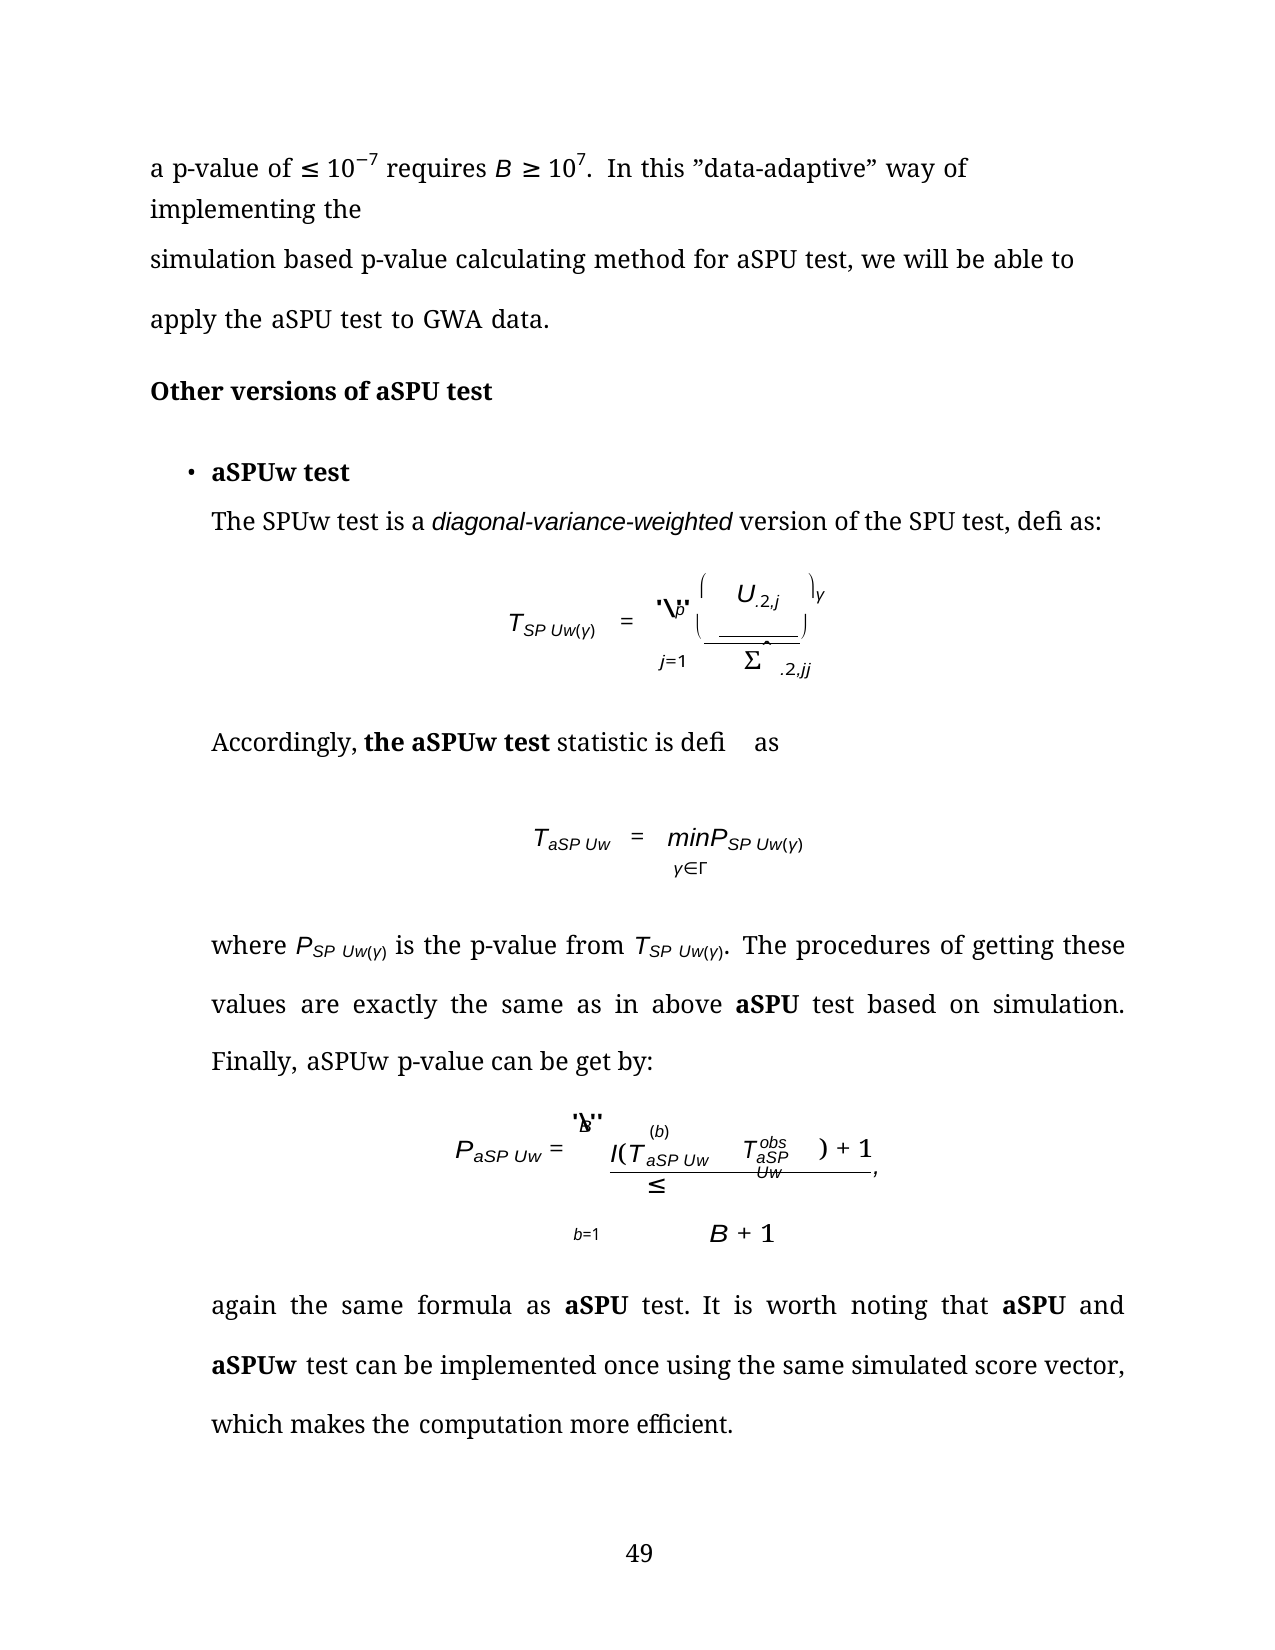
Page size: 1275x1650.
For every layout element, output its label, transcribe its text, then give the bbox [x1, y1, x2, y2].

text The SPUw test is a diagonal-variance-weighted version of the SPU test, defi as: [211, 504, 1137, 538]
text a p-value of ≤ 10−7 requires B ≥ 107. In this ”data-adaptive” way of implementing the [150, 146, 1137, 226]
list aSPUw test [186, 454, 1137, 488]
text Other versions of aSPU test [150, 373, 1137, 407]
text b=1 [139, 1223, 600, 1245]
text , [873, 1161, 1137, 1177]
text Σˆ .2,jj [744, 649, 1137, 681]
text TaSP Uw = minPSP Uw(γ) [197, 833, 1137, 855]
text PaSP Uw = '\" [139, 1134, 603, 1170]
text obs aSP Uw [756, 1136, 817, 1182]
text again the same formula as aSPU test. It is worth noting that aSPU and aSPUw test can be implemented once using the same simulated score vector, which makes the computation more efficient. [211, 1288, 1125, 1441]
text   [695, 619, 1137, 642]
text ) + 1 [819, 1139, 1137, 1161]
text Accordingly, the aSPUw test statistic is defi as [211, 725, 1137, 759]
text where PSP Uw(γ) is the p-value from TSP Uw(γ). The procedures of getting these values are exactly the same as in above aSPU test based on simulation. Finally, aSPUw p-value can be get by: [211, 927, 1125, 1078]
text B + 1 [709, 1223, 1137, 1247]
text TSP Uw(γ) = [139, 613, 634, 642]
text p  γ [362, 570, 1137, 602]
text aSP Uw ≤ [646, 1139, 735, 1208]
text γ∈Γ [243, 855, 1137, 879]
text j=1 [139, 649, 688, 672]
text simulation based p-value calculating method for aSPU test, we will be able to apply the aSPU test to GWA data. [150, 242, 1125, 336]
